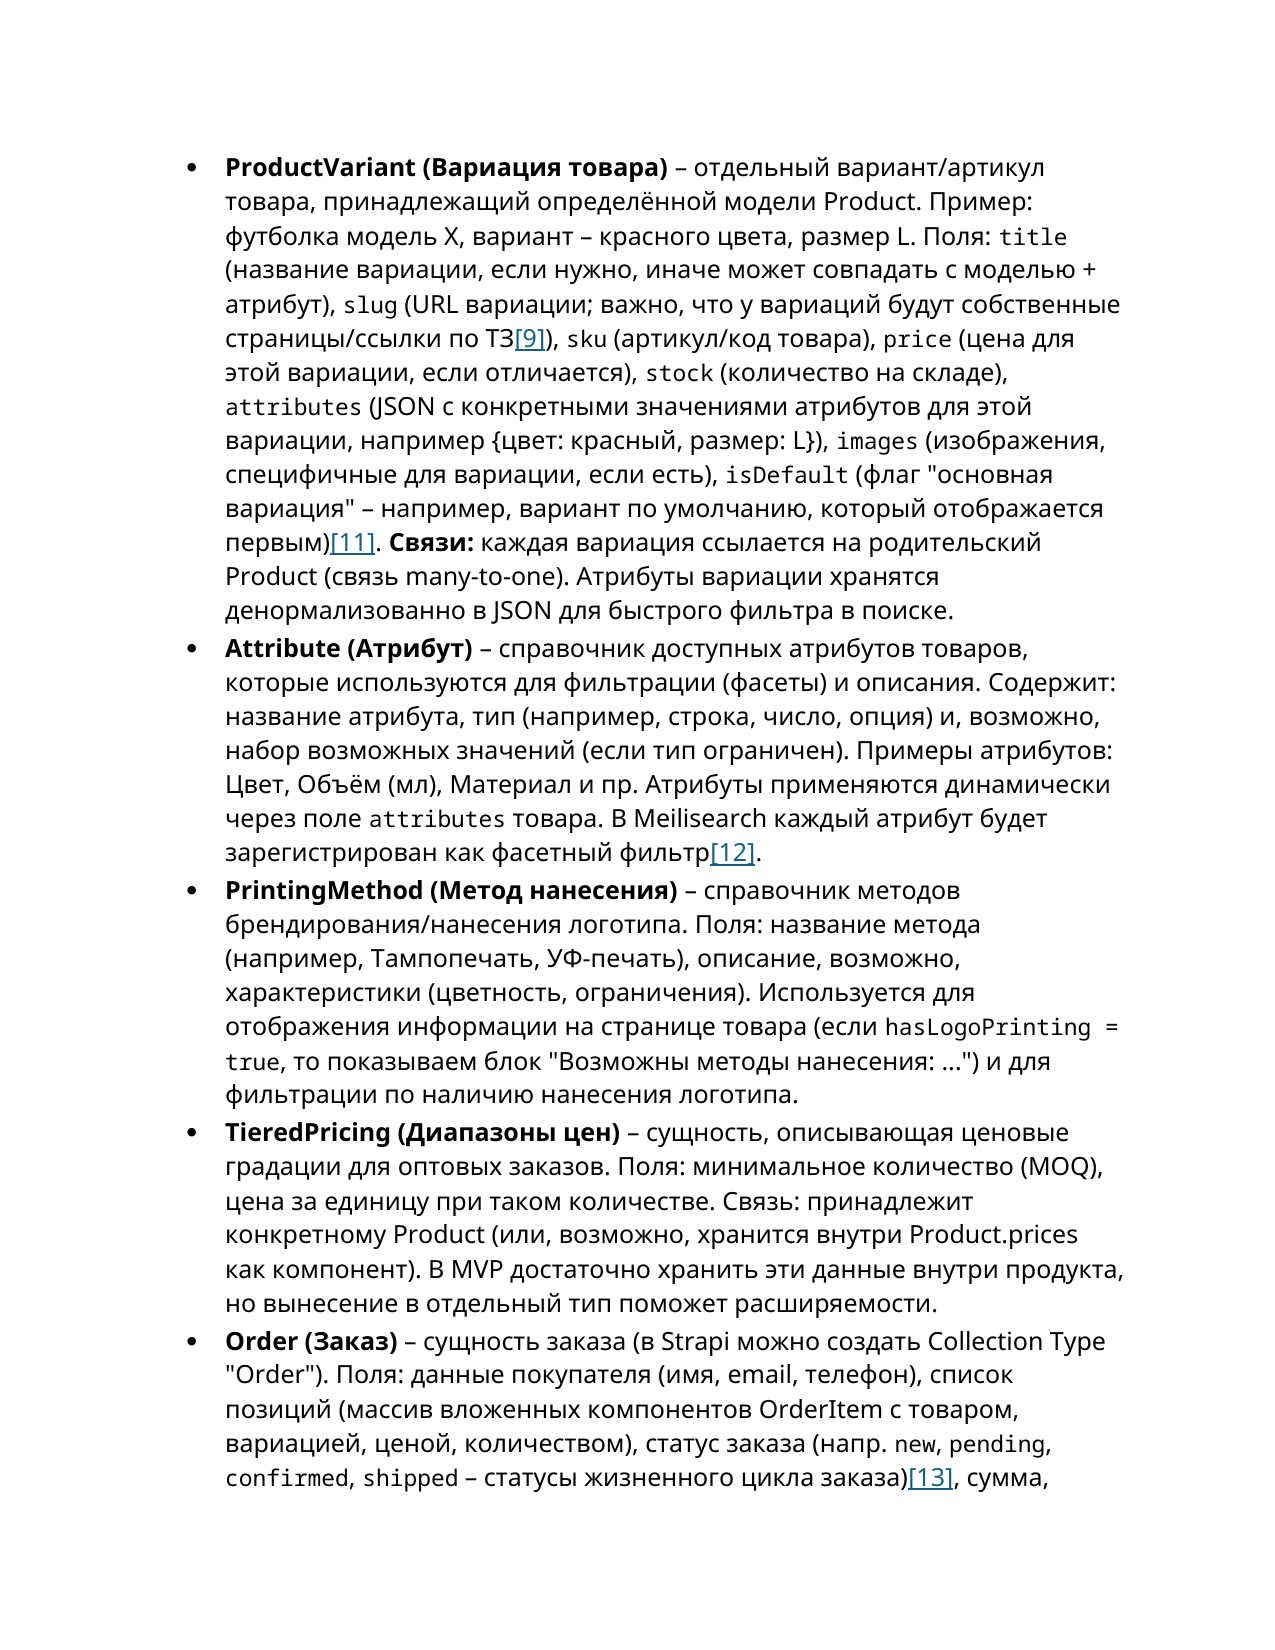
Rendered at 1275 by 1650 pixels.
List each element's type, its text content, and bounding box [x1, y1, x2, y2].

list TieredPricing (Диапазоны цен) – сущность, описывающая ценовые градации для оптовых заказов. Поля: минимальное количество (MOQ), цена за единицу при таком количестве. Связь: принадлежит конкретному Product (или, возможно, хранится внутри Product.prices как компонент). В MVP достаточно хранить эти данные внутри продукта, но вынесение в отдельный тип поможет расширяемости. [187, 1115, 1125, 1319]
list PrintingMethod (Метод нанесения) – справочник методов брендирования/нанесения логотипа. Поля: название метода (например, Тампопечать, УФ-печать), описание, возможно, характеристики (цветность, ограничения). Используется для отображения информации на странице товара (если hasLogoPrinting = true, то показываем блок "Возможны методы нанесения: ...") и для фильтрации по наличию нанесения логотипа. [187, 873, 1125, 1111]
list ProductVariant (Вариация товара) – отдельный вариант/артикул товара, принадлежащий определённой модели Product. Пример: футболка модель X, вариант – красного цвета, размер L. Поля: title (название вариации, если нужно, иначе может совпадать с моделью + атрибут), slug (URL вариации; важно, что у вариаций будут собственные страницы/ссылки по ТЗ[9]), sku (артикул/код товара), price (цена для этой вариации, если отличается), stock (количество на складе), attributes (JSON с конкретными значениями атрибутов для этой вариации, например {цвет: красный, размер: L}), images (изображения, специфичные для вариации, если есть), isDefault (флаг "основная вариация" – например, вариант по умолчанию, который отображается первым)[11]. Связи: каждая вариация ссылается на родительский Product (связь many-to-one). Атрибуты вариации хранятся денормализованно в JSON для быстрого фильтра в поиске. [187, 150, 1125, 627]
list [187, 1323, 1125, 1493]
list Attribute (Атрибут) – справочник доступных атрибутов товаров, которые используются для фильтрации (фасеты) и описания. Содержит: название атрибута, тип (например, строка, число, опция) и, возможно, набор возможных значений (если тип ограничен). Примеры атрибутов: Цвет, Объём (мл), Материал и пр. Атрибуты применяются динамически через поле attributes товара. В Meilisearch каждый атрибут будет зарегистрирован как фасетный фильтр[12]. [187, 631, 1125, 869]
